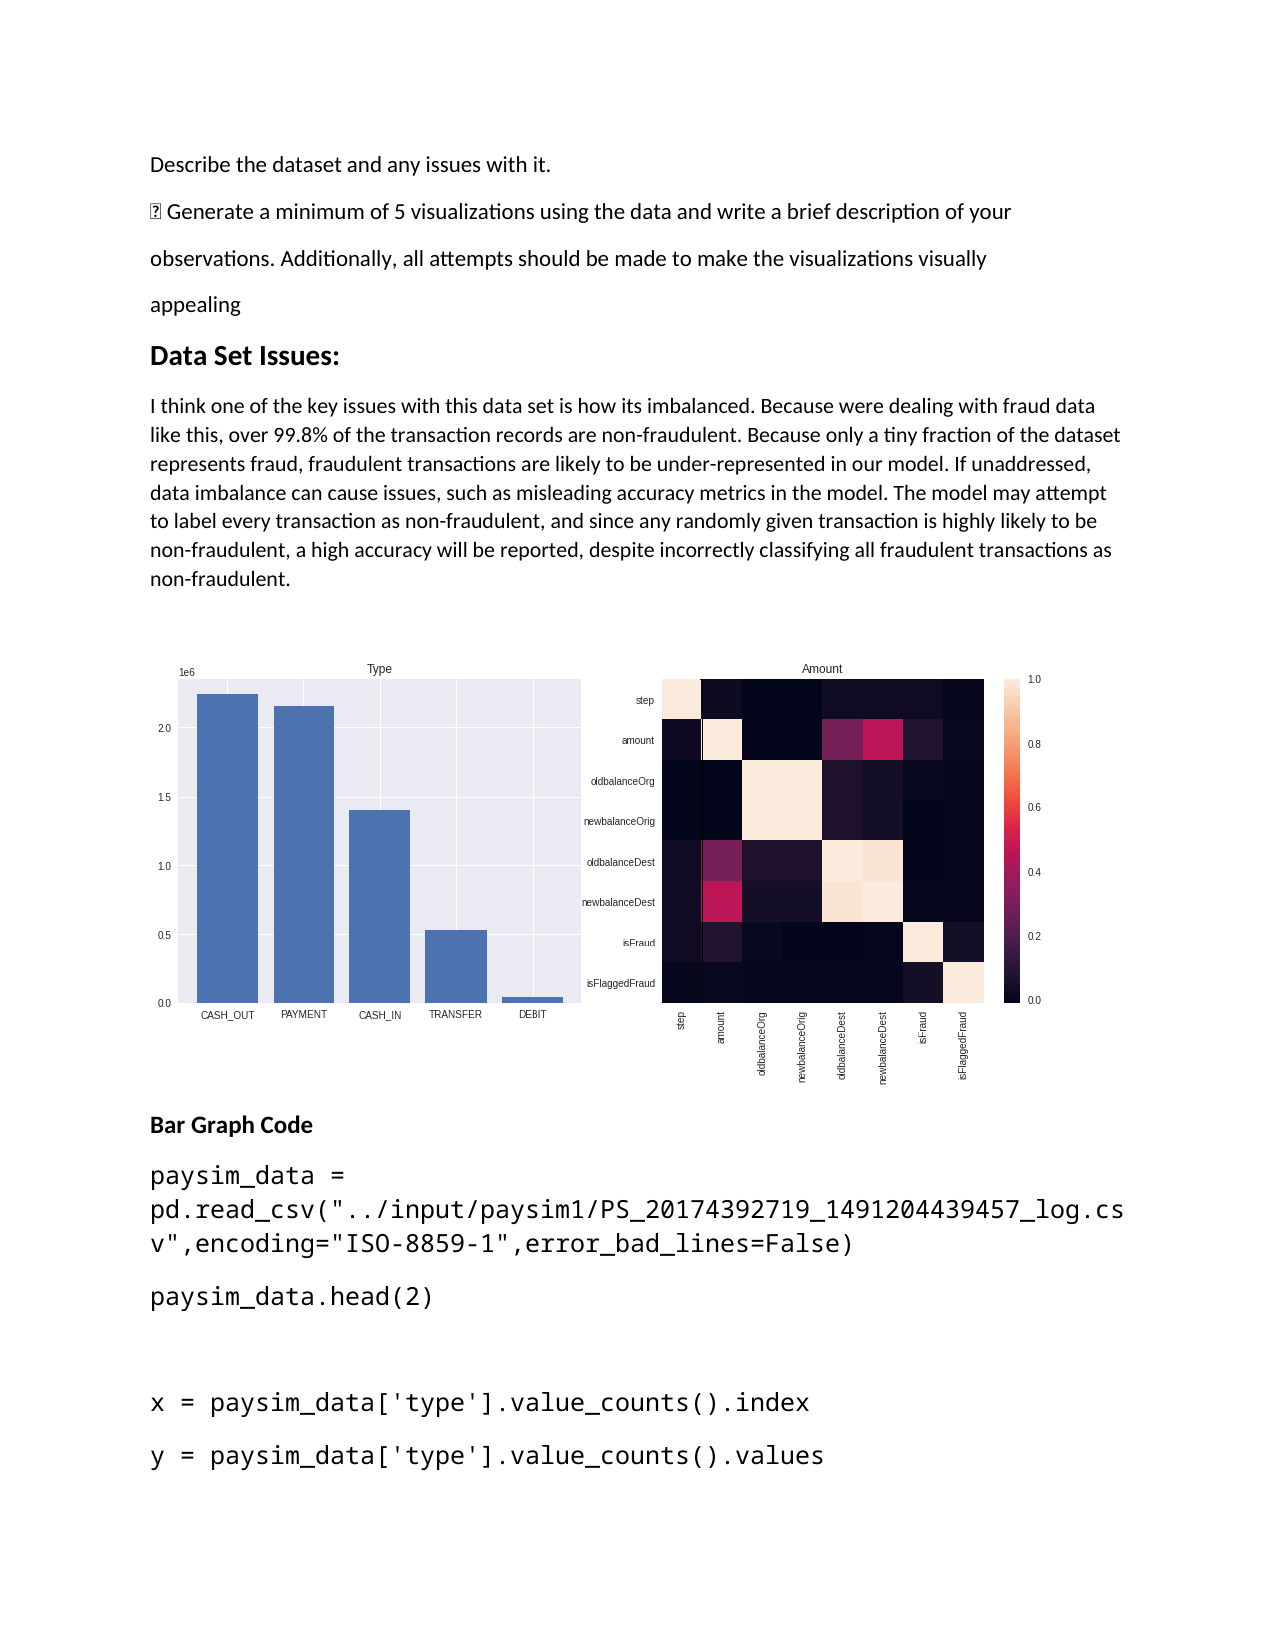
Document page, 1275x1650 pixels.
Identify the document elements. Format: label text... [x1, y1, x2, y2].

picture [150, 657, 1047, 1090]
text observations. Additionally, all attempts should be made to make the visualizations visually [150, 244, 1125, 272]
text x = paysim_data['type'].value_counts().index [150, 1384, 1125, 1419]
text Bar Graph Code [150, 1109, 1125, 1139]
text I think one of the key issues with this data set is how its imbalanced. Because were dealing with fraud data like this, over 99.8% of the transaction records are non-fraudulent. Because only a tiny fraction of the dataset represents fraud, fraudulent transactions are likely to be under-represented in our model. If unaddressed, data imbalance can cause issues, such as misleading accuracy metrics in the model. The model may attempt to label every transaction as non-fraudulent, and since any randomly given transaction is highly likely to be non-fraudulent, a high accuracy will be reported, despite incorrectly classifying all fraudulent transactions as non-fraudulent. [150, 393, 1125, 592]
text paysim_data = pd.read_csv("../input/paysim1/PS_20174392719_1491204439457_log.csv",encoding="ISO-8859-1",error_bad_lines=False) [150, 1158, 1125, 1260]
text y = paysim_data['type'].value_counts().values [150, 1437, 1125, 1471]
text appealing [150, 291, 1125, 319]
text  Generate a minimum of 5 visualizations using the data and write a brief description of your [150, 197, 1125, 225]
text Data Set Issues: [150, 337, 1125, 373]
text paysim_data.head(2) [150, 1279, 1125, 1313]
text Describe the dataset and any issues with it. [150, 150, 1125, 178]
